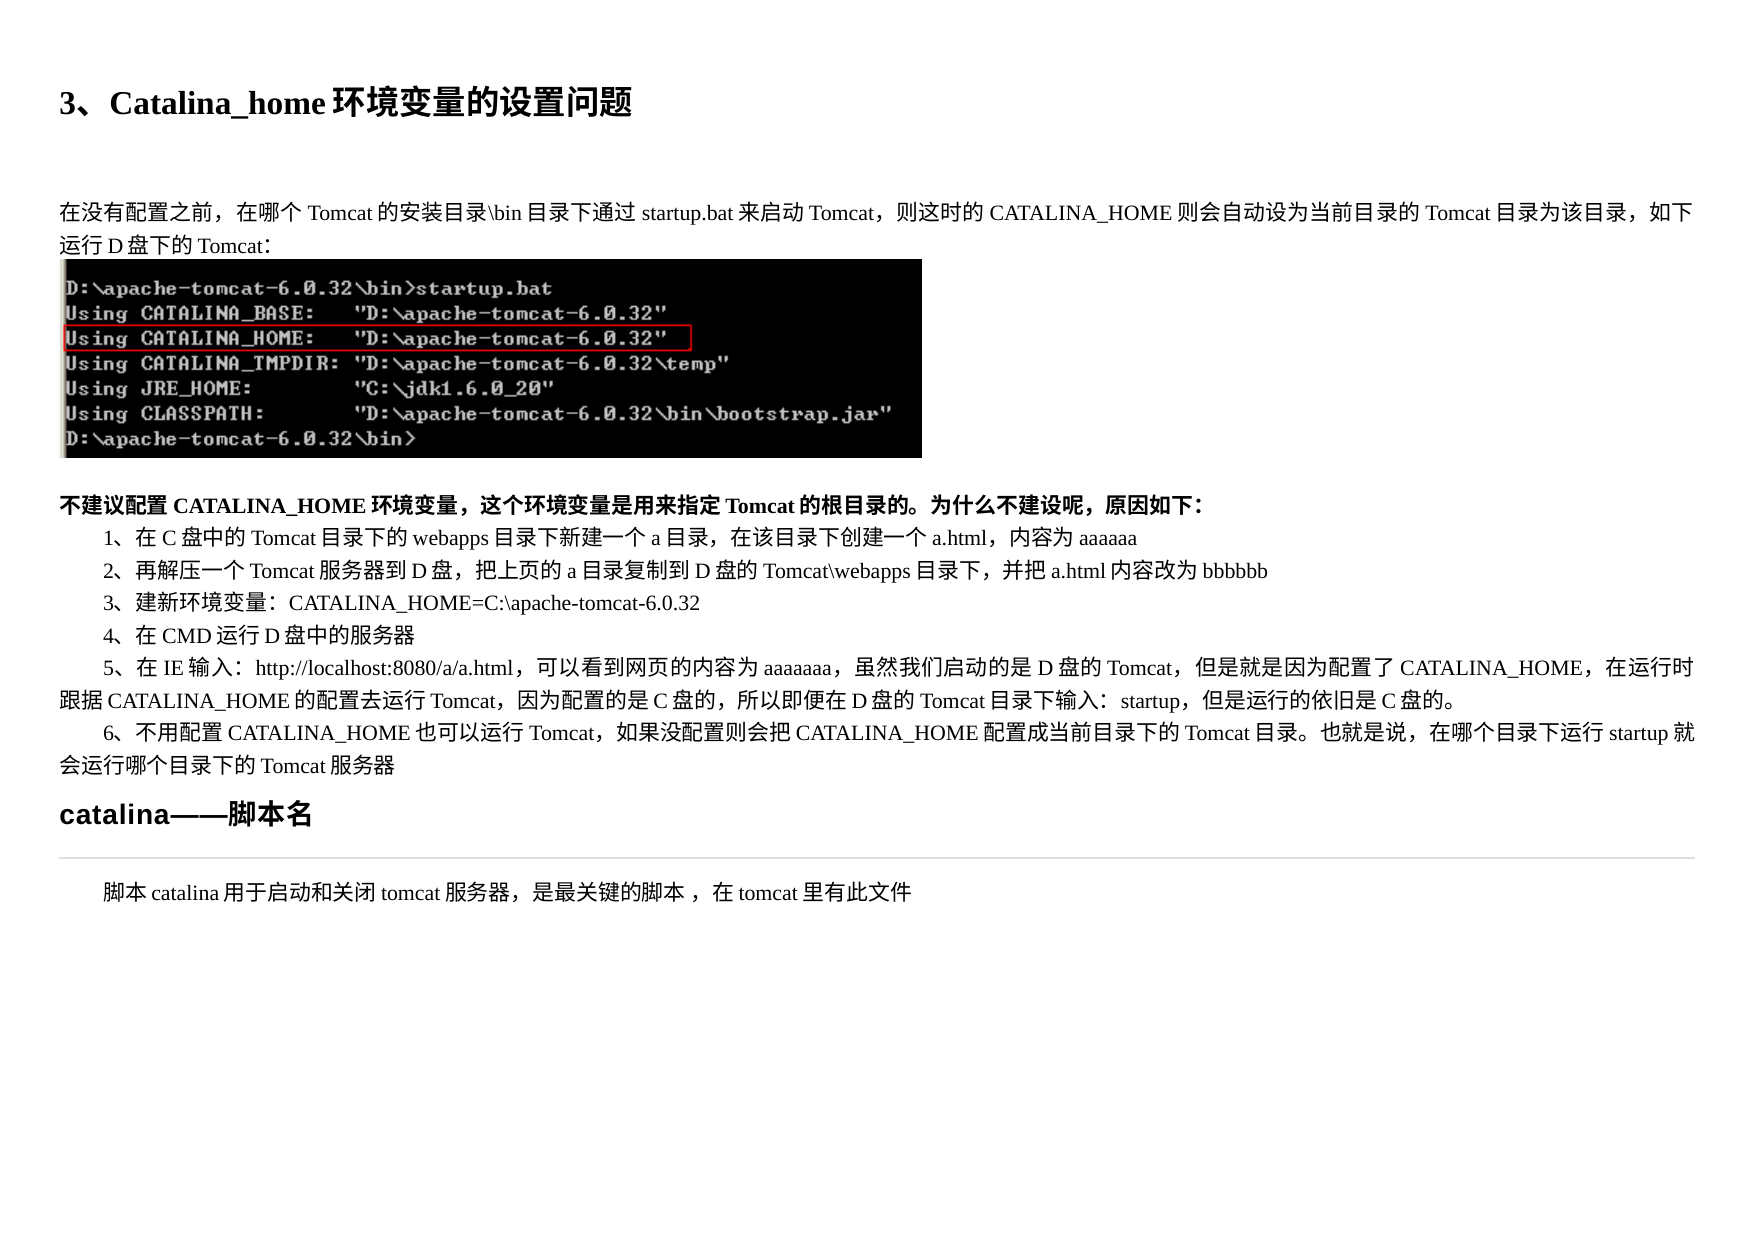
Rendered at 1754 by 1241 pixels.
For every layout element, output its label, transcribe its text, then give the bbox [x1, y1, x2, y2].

text 不建议配置CATALINA_HOME环境变量，这个环境变量是用来指定Tomcat的根目录的。为什么不建设呢，原因如下： [59, 487, 1695, 520]
text 在没有配置之前，在哪个Tomcat的安装目录\bin目录下通过startup.bat来启动Tomcat，则这时的CATALINA_HOME则会自动设为当前目录的Tomcat目录为该目录，如下运行D盘下的Tomcat： [59, 195, 1695, 260]
text 5、在IE输入：http://localhost:8080/a/a.html，可以看到网页的内容为aaaaaaa，虽然我们启动的是D盘的Tomcat，但是就是因为配置了CATALINA_HOME，在运行时跟据CATALINA_HOME的配置去运行Tomcat，因为配置的是C盘的，所以即便在D盘的Tomcat目录下输入：startup，但是运行的依旧是C盘的。 [59, 650, 1695, 715]
text catalina——脚本名 [59, 780, 1695, 857]
text 1、在C盘中的Tomcat目录下的webapps目录下新建一个a目录，在该目录下创建一个a.html，内容为aaaaaa [59, 520, 1695, 552]
text 2、再解压一个Tomcat服务器到D盘，把上页的a目录复制到D盘的Tomcat\webapps目录下，并把a.html内容改为bbbbbb [59, 552, 1695, 585]
text 脚本catalina用于启动和关闭tomcat服务器，是最关键的脚本 ，在tomcat里有此文件 [59, 874, 1695, 907]
picture [59, 259, 922, 458]
text 4、在CMD运行D盘中的服务器 [59, 617, 1695, 650]
text 3、建新环境变量：CATALINA_HOME=C:\apache-tomcat-6.0.32 [59, 585, 1695, 617]
subtitle 3、Catalina_home环境变量的设置问题 [59, 68, 1695, 133]
text 6、不用配置CATALINA_HOME也可以运行Tomcat，如果没配置则会把CATALINA_HOME配置成当前目录下的Tomcat目录。也就是说，在哪个目录下运行startup就会运行哪个目录下的Tomcat服务器 [59, 715, 1695, 780]
